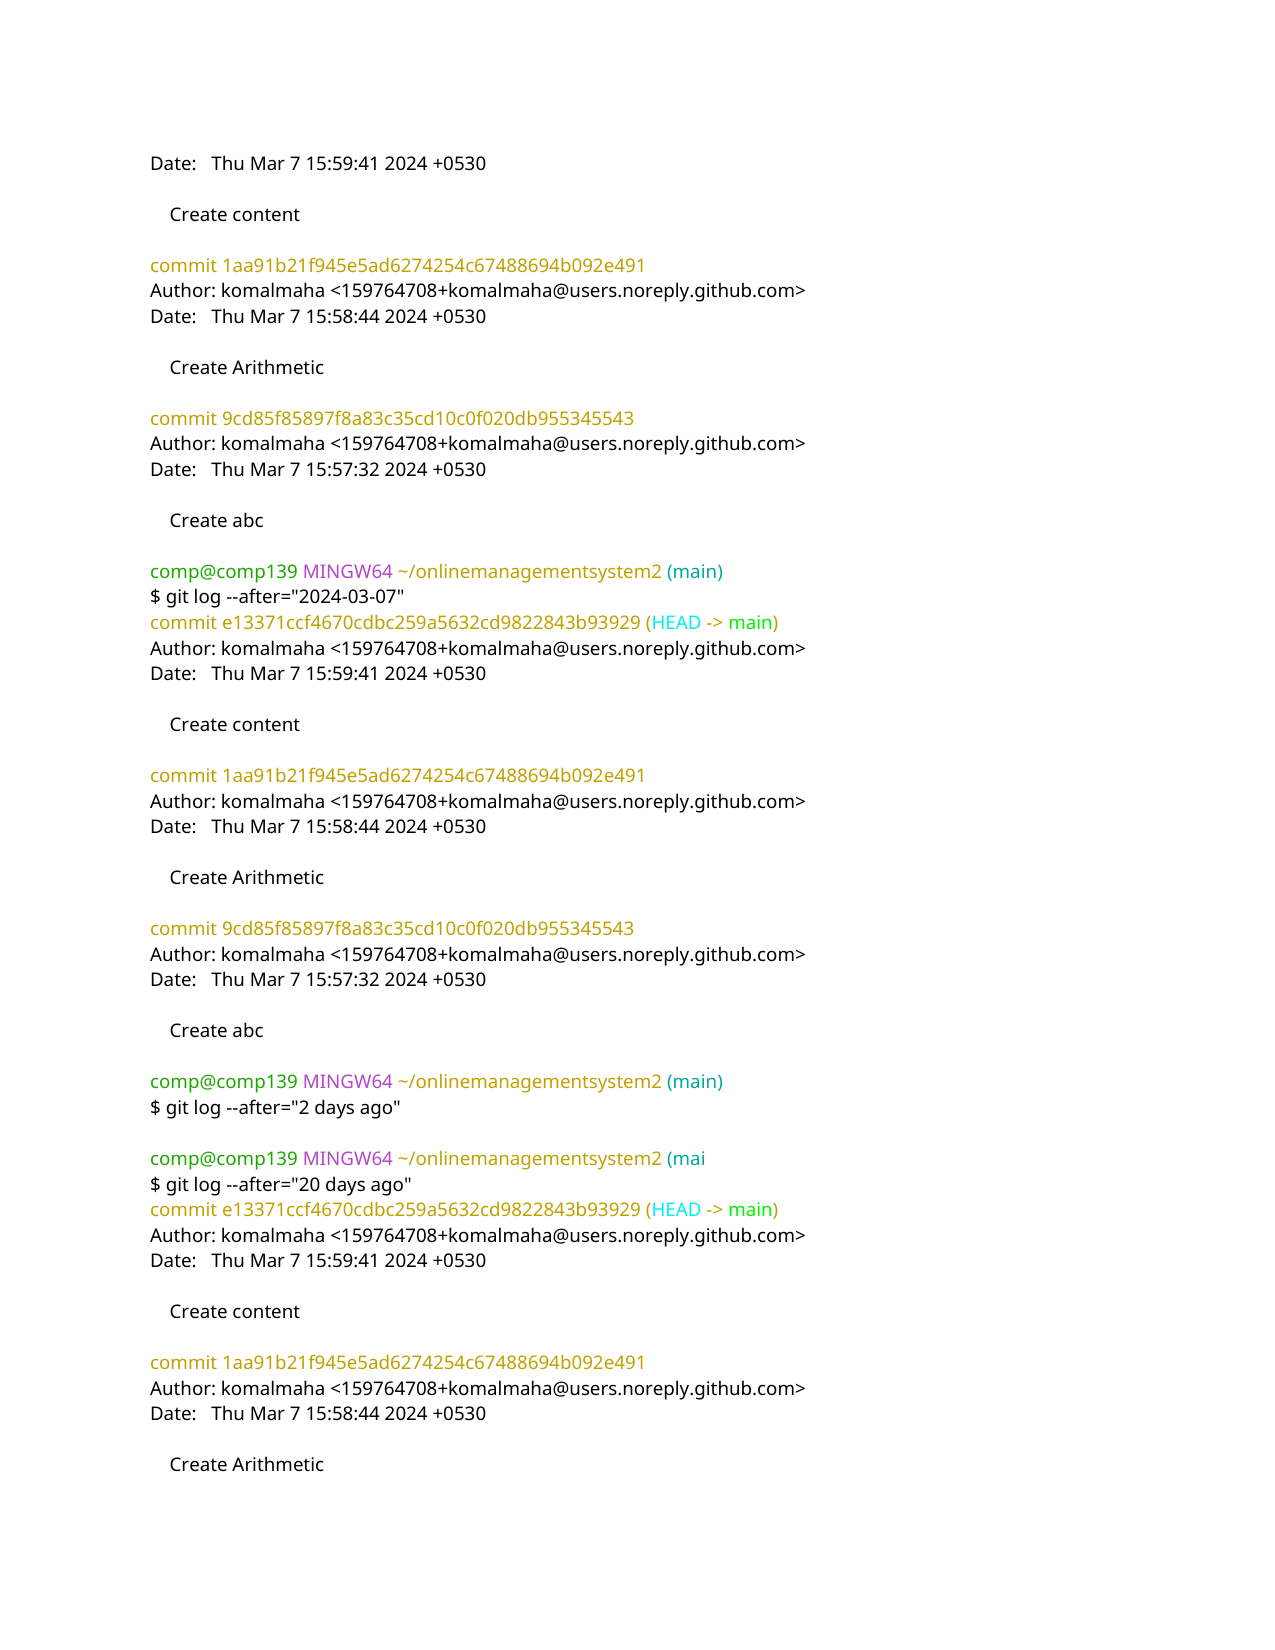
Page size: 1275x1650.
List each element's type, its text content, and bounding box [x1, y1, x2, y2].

text commit e13371ccf4670cdbc259a5632cd9822843b93929 (HEAD -> main) [150, 1196, 1125, 1222]
text Author: komalmaha <159764708+komalmaha@users.noreply.github.com> [150, 635, 1125, 660]
text commit 1aa91b21f945e5ad6274254c67488694b092e491 [150, 1349, 1125, 1375]
text Create abc [150, 1018, 1125, 1043]
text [150, 1375, 1125, 1401]
text Author: komalmaha <159764708+komalmaha@users.noreply.github.com> [150, 1222, 1125, 1247]
text commit 1aa91b21f945e5ad6274254c67488694b092e491 [150, 252, 1125, 278]
text Author: komalmaha <159764708+komalmaha@users.noreply.github.com> [150, 278, 1125, 303]
text Create Arithmetic [150, 354, 1125, 380]
text Date: Thu Mar 7 15:58:44 2024 +0530 [150, 1401, 1125, 1426]
text Author: komalmaha <159764708+komalmaha@users.noreply.github.com> [150, 941, 1125, 967]
text Create content [150, 201, 1125, 227]
text Create Arithmetic [150, 864, 1125, 890]
text Create abc [150, 507, 1125, 533]
text Date: Thu Mar 7 15:58:44 2024 +0530 [150, 303, 1125, 329]
text Date: Thu Mar 7 15:59:41 2024 +0530 [150, 1247, 1125, 1273]
text Date: Thu Mar 7 15:57:32 2024 +0530 [150, 967, 1125, 992]
text comp@comp139 MINGW64 ~/onlinemanagementsystem2 (main) [150, 558, 1125, 584]
text commit 9cd85f85897f8a83c35cd10c0f020db955345543 [150, 916, 1125, 941]
text Author: komalmaha <159764708+komalmaha@users.noreply.github.com> [150, 431, 1125, 456]
text Create Arithmetic [150, 1452, 1125, 1477]
text comp@comp139 MINGW64 ~/onlinemanagementsystem2 (mai [150, 1145, 1125, 1171]
text Date: Thu Mar 7 15:59:41 2024 +0530 [150, 150, 1125, 176]
text Date: Thu Mar 7 15:57:32 2024 +0530 [150, 456, 1125, 482]
text Create content [150, 711, 1125, 737]
text $ git log --after="20 days ago" [150, 1171, 1125, 1196]
text Date: Thu Mar 7 15:58:44 2024 +0530 [150, 813, 1125, 839]
text $ git log --after="2 days ago" [150, 1094, 1125, 1120]
text commit 1aa91b21f945e5ad6274254c67488694b092e491 [150, 762, 1125, 788]
text Date: Thu Mar 7 15:59:41 2024 +0530 [150, 660, 1125, 686]
text Create content [150, 1298, 1125, 1324]
text commit e13371ccf4670cdbc259a5632cd9822843b93929 (HEAD -> main) [150, 609, 1125, 635]
text comp@comp139 MINGW64 ~/onlinemanagementsystem2 (main) [150, 1069, 1125, 1094]
text $ git log --after="2024-03-07" [150, 584, 1125, 609]
text Author: komalmaha <159764708+komalmaha@users.noreply.github.com> [150, 788, 1125, 813]
text commit 9cd85f85897f8a83c35cd10c0f020db955345543 [150, 405, 1125, 431]
